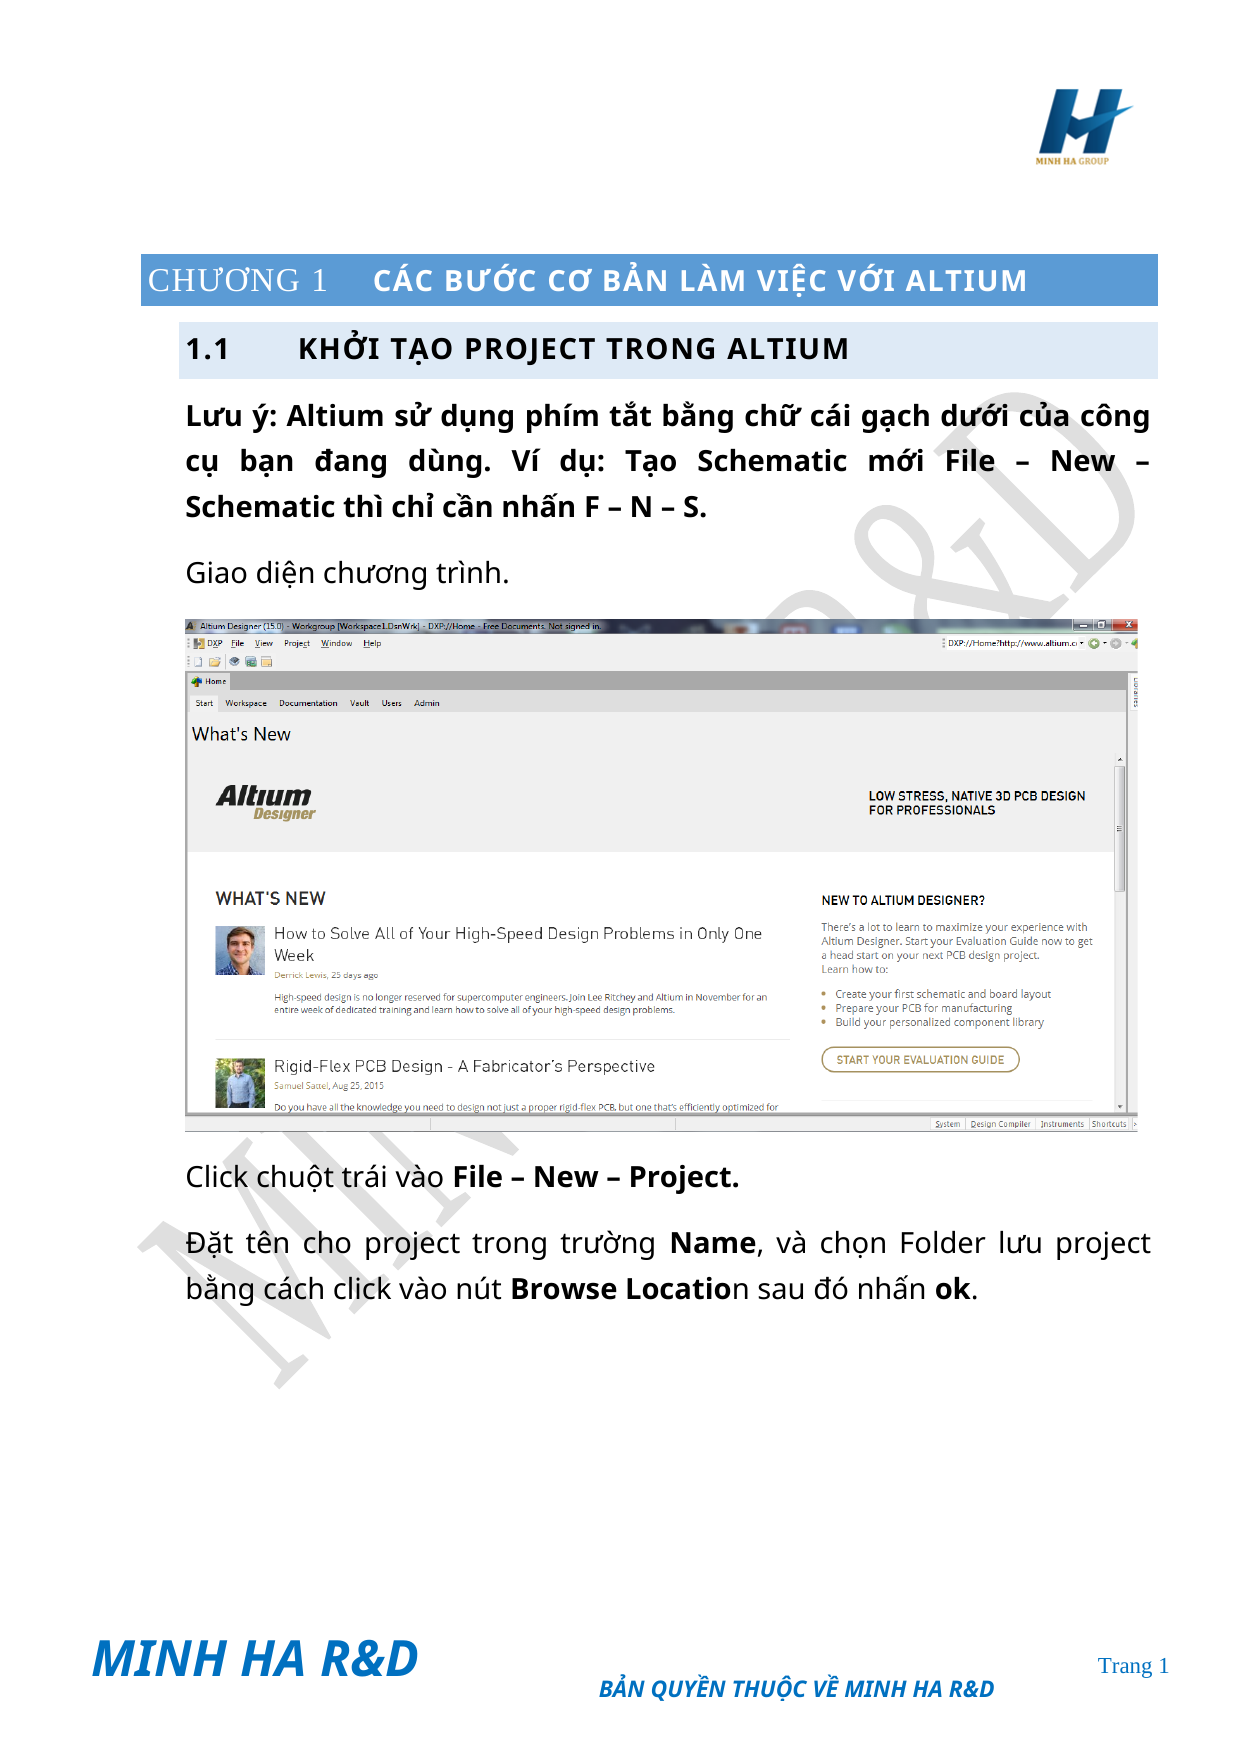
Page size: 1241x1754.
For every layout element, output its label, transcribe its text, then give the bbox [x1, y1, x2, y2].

text Giao diện chương trình. [185, 553, 1152, 592]
text Lưu ý: Altium sử dụng phím tắt bằng chữ cái gạch dưới của công cụ bạn đang dùng. Ví dụ: Tạo Schematic mới File – New – Schematic thì chỉ cần nhấn F – N – S. [185, 395, 1152, 526]
subtitle Khởi tạo project trong altium [185, 329, 1152, 372]
text Đặt tên cho project trong trường Name, và chọn Folder lưu project bằng cách click vào nút Browse Location sau đó nhấn ok. [185, 1223, 1152, 1308]
picture [1007, 75, 1152, 177]
subtitle Các bước cơ bản làm việc với altium [148, 260, 1152, 300]
picture [185, 619, 1138, 1132]
text Click chuột trái vào File – New – Project. [185, 1156, 1152, 1196]
